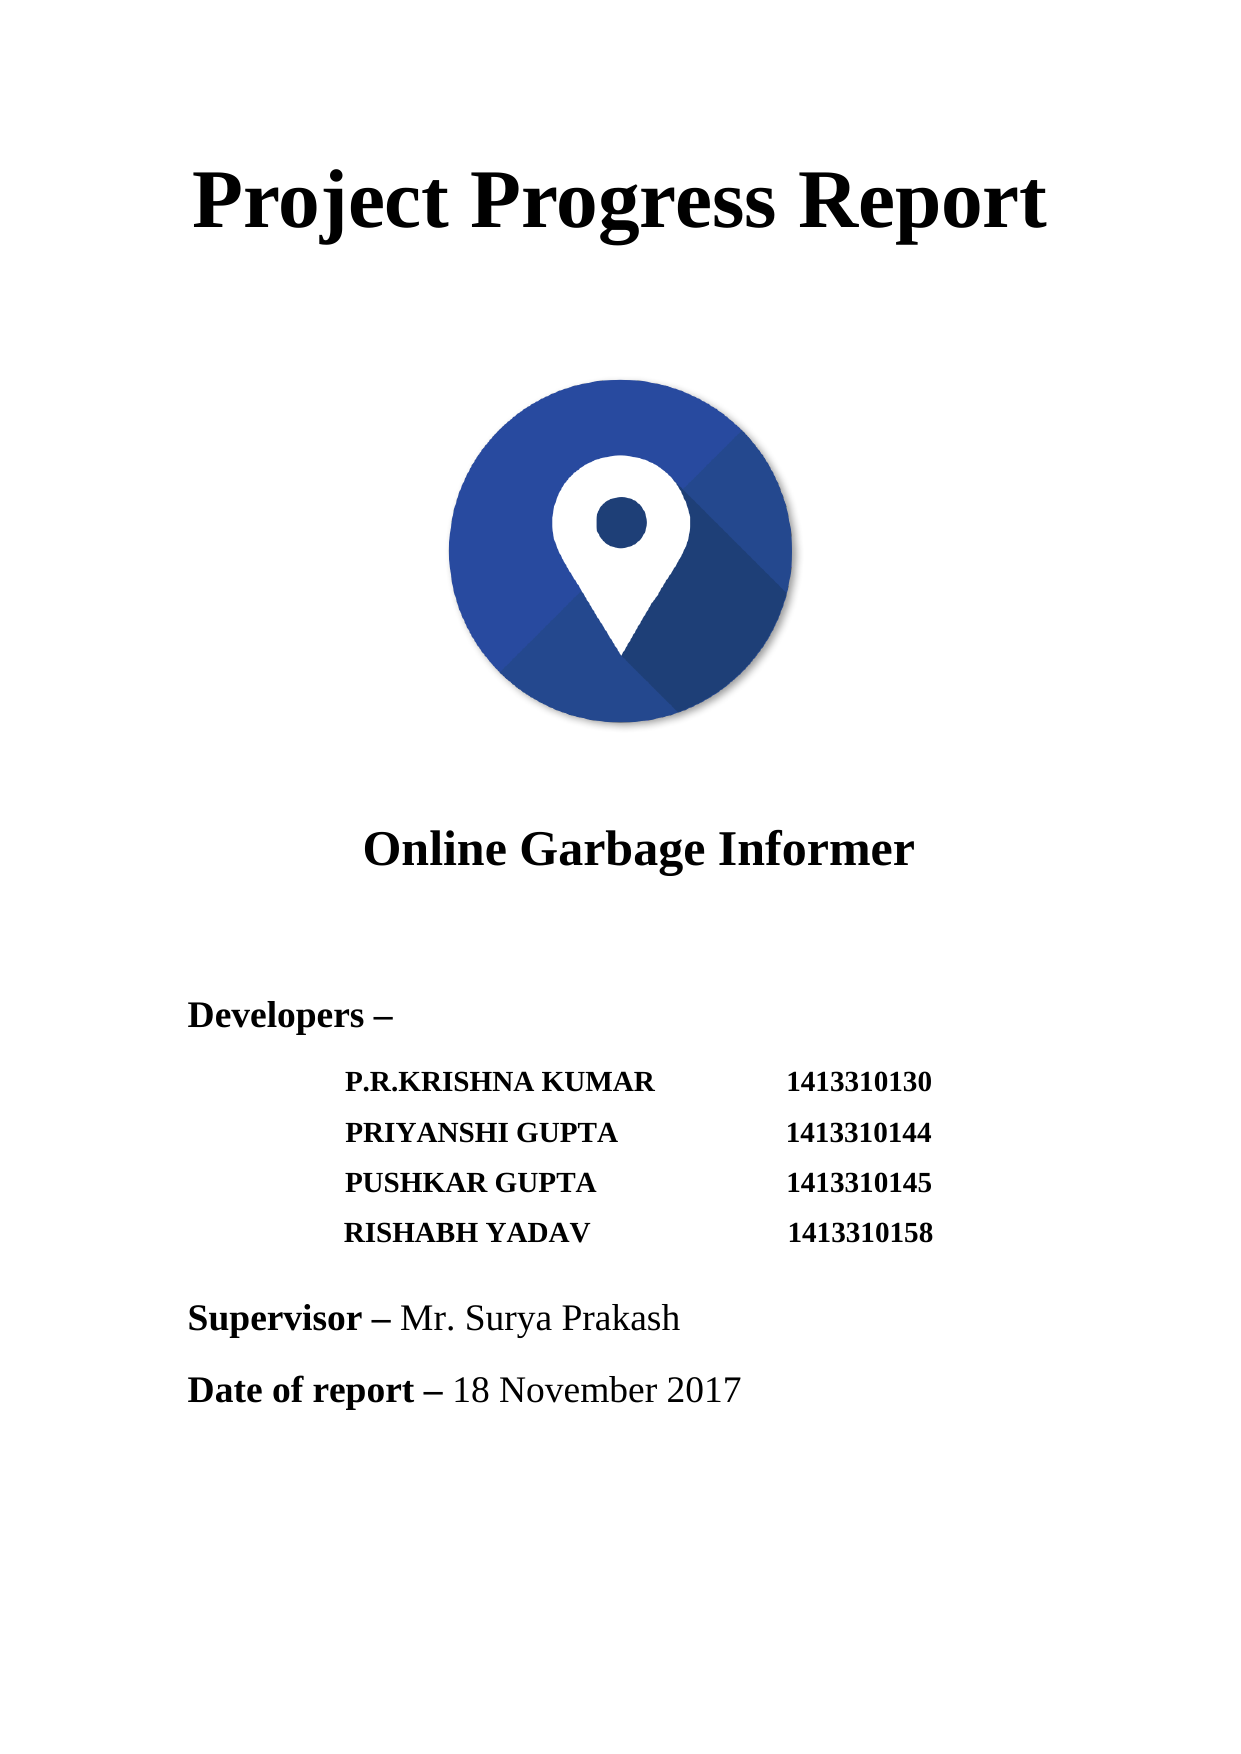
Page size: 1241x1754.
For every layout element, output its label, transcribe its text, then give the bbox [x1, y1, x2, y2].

text Project Progress Report [150, 150, 1090, 246]
text Online Garbage Informer [187, 819, 1090, 876]
text Supervisor – Mr. Surya Prakash [187, 1295, 1090, 1338]
text P.R.KRISHNA KUMAR 1413310130 PRIYANSHI GUPTA 1413310144 PUSHKAR GUPTA 1413310145 RISHABH YADAV 1413310158 [150, 1064, 1090, 1249]
text Developers – [187, 992, 1090, 1035]
picture [436, 368, 804, 733]
text Date of report – 18 November 2017 [187, 1367, 1090, 1410]
